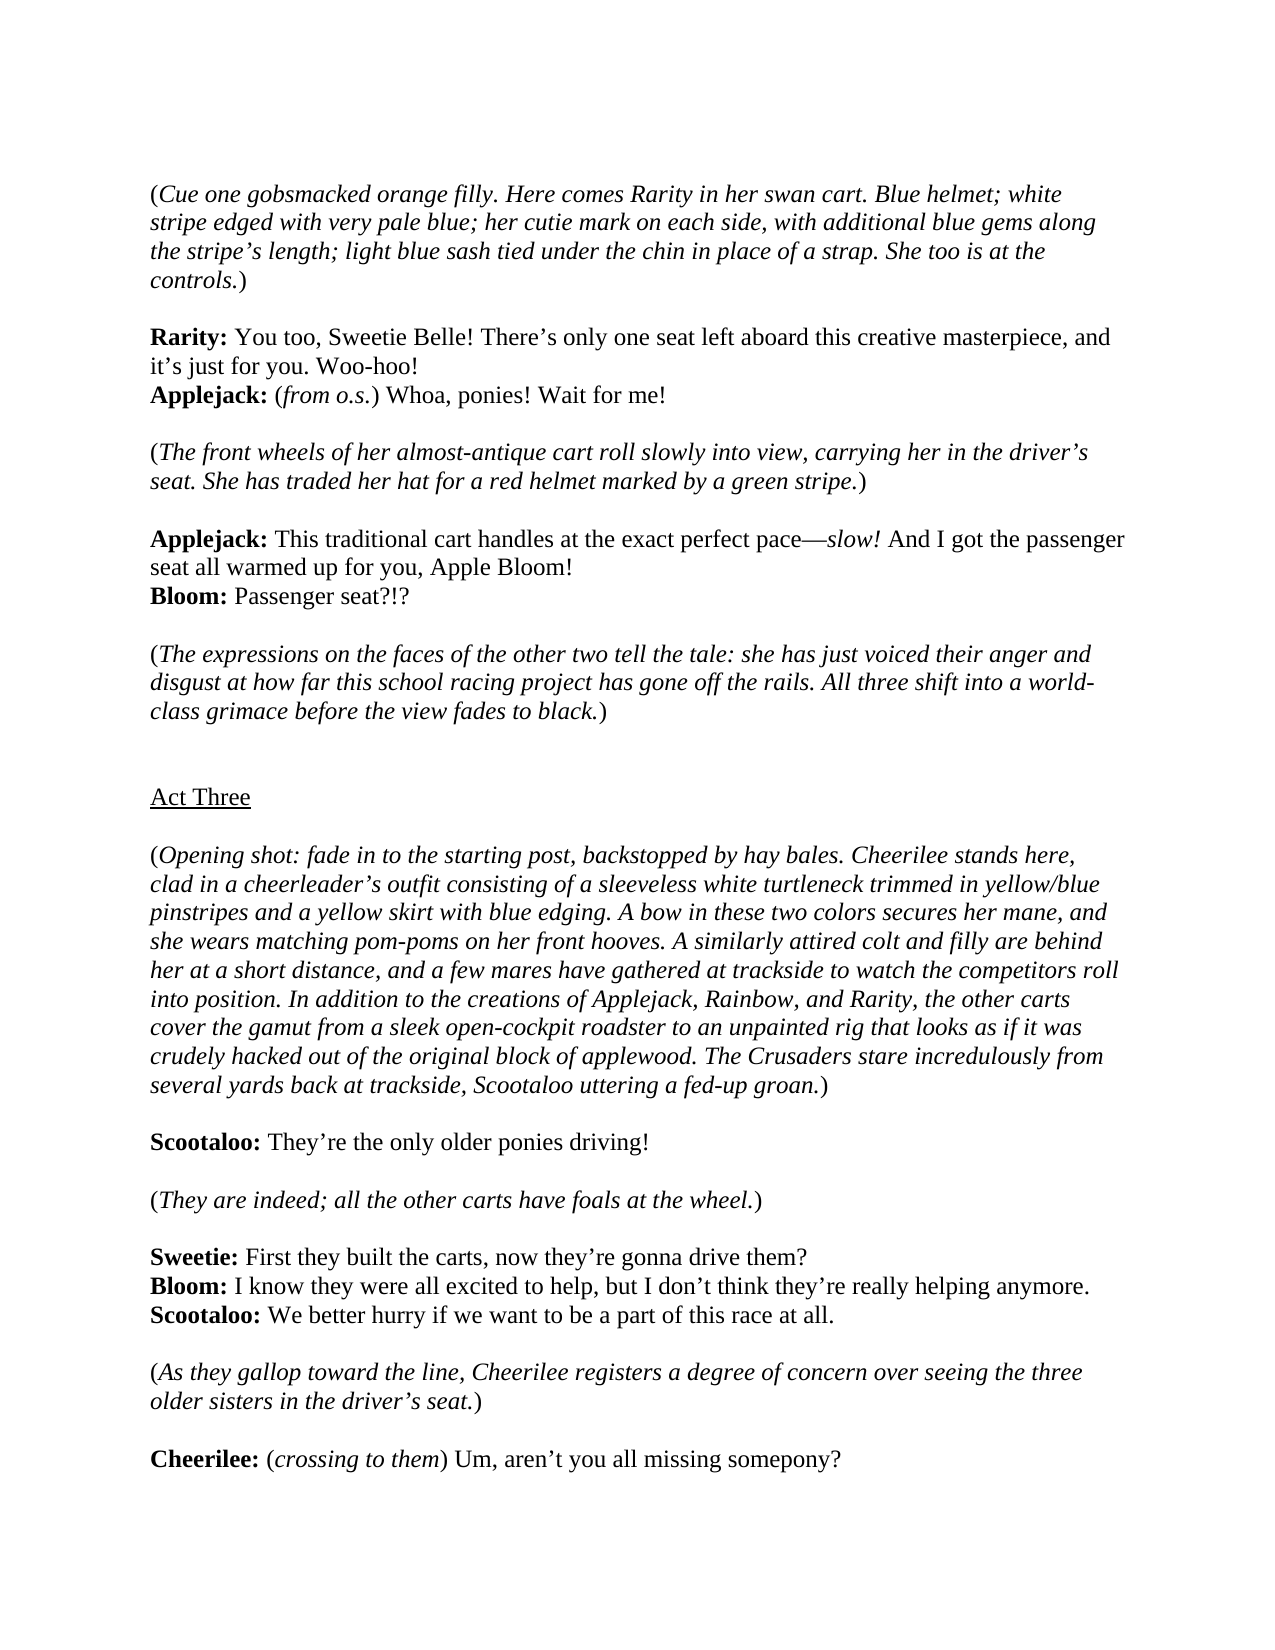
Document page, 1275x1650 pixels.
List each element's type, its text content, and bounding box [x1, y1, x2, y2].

text Scootaloo: We better hurry if we want to be a part of this race at all. [150, 1300, 1125, 1329]
text (As they gallop toward the line, Cheerilee registers a degree of concern over seeing the three older sisters in the driver’s seat.) [150, 1357, 1125, 1415]
text Applejack: (from o.s.) Whoa, ponies! Wait for me! [150, 380, 1125, 409]
text Act Three [150, 782, 1125, 811]
text Bloom: I know they were all excited to help, but I don’t think they’re really helping anymore. [150, 1271, 1125, 1300]
text Applejack: This traditional cart handles at the exact perfect pace—slow! And I got the passenger seat all warmed up for you, Apple Bloom! [150, 524, 1125, 581]
text Scootaloo: They’re the only older ponies driving! [150, 1127, 1125, 1156]
text (Cue one gobsmacked orange filly. Here comes Rarity in her swan cart. Blue helmet; white stripe edged with very pale blue; her cutie mark on each side, with additional blue gems along the stripe’s length; light blue sash tied under the chin in place of a strap. She too is at the controls.) [150, 179, 1125, 294]
text Cheerilee: (crossing to them) Um, aren’t you all missing somepony? [150, 1444, 1125, 1472]
text (The expressions on the faces of the other two tell the tale: she has just voiced their anger and disgust at how far this school racing project has gone off the rails. All three shift into a world-class grimace before the view fades to black.) [150, 639, 1125, 725]
text Rarity: You too, Sweetie Belle! There’s only one seat left aboard this creative masterpiece, and it’s just for you. Woo-hoo! [150, 322, 1125, 380]
text Sweetie: First they built the carts, now they’re gonna drive them? [150, 1242, 1125, 1271]
text (The front wheels of her almost-antique cart roll slowly into view, carrying her in the driver’s seat. She has traded her hat for a red helmet marked by a green stripe.) [150, 437, 1125, 495]
text (Opening shot: fade in to the starting post, backstopped by hay bales. Cheerilee stands here, clad in a cheerleader’s outfit consisting of a sleeveless white turtleneck trimmed in yellow/blue pinstripes and a yellow skirt with blue edging. A bow in these two colors secures her mane, and she wears matching pom-poms on her front hooves. A similarly attired colt and filly are behind her at a short distance, and a few mares have gathered at trackside to watch the competitors roll into position. In addition to the creations of Applejack, Rainbow, and Rarity, the other carts cover the gamut from a sleek open-cockpit roadster to an unpainted rig that looks as if it was crudely hacked out of the original block of applewood. The Crusaders stare incredulously from several yards back at trackside, Scootaloo uttering a fed-up groan.) [150, 840, 1125, 1099]
text Bloom: Passenger seat?!? [150, 581, 1125, 610]
text (They are indeed; all the other carts have foals at the wheel.) [150, 1185, 1125, 1214]
